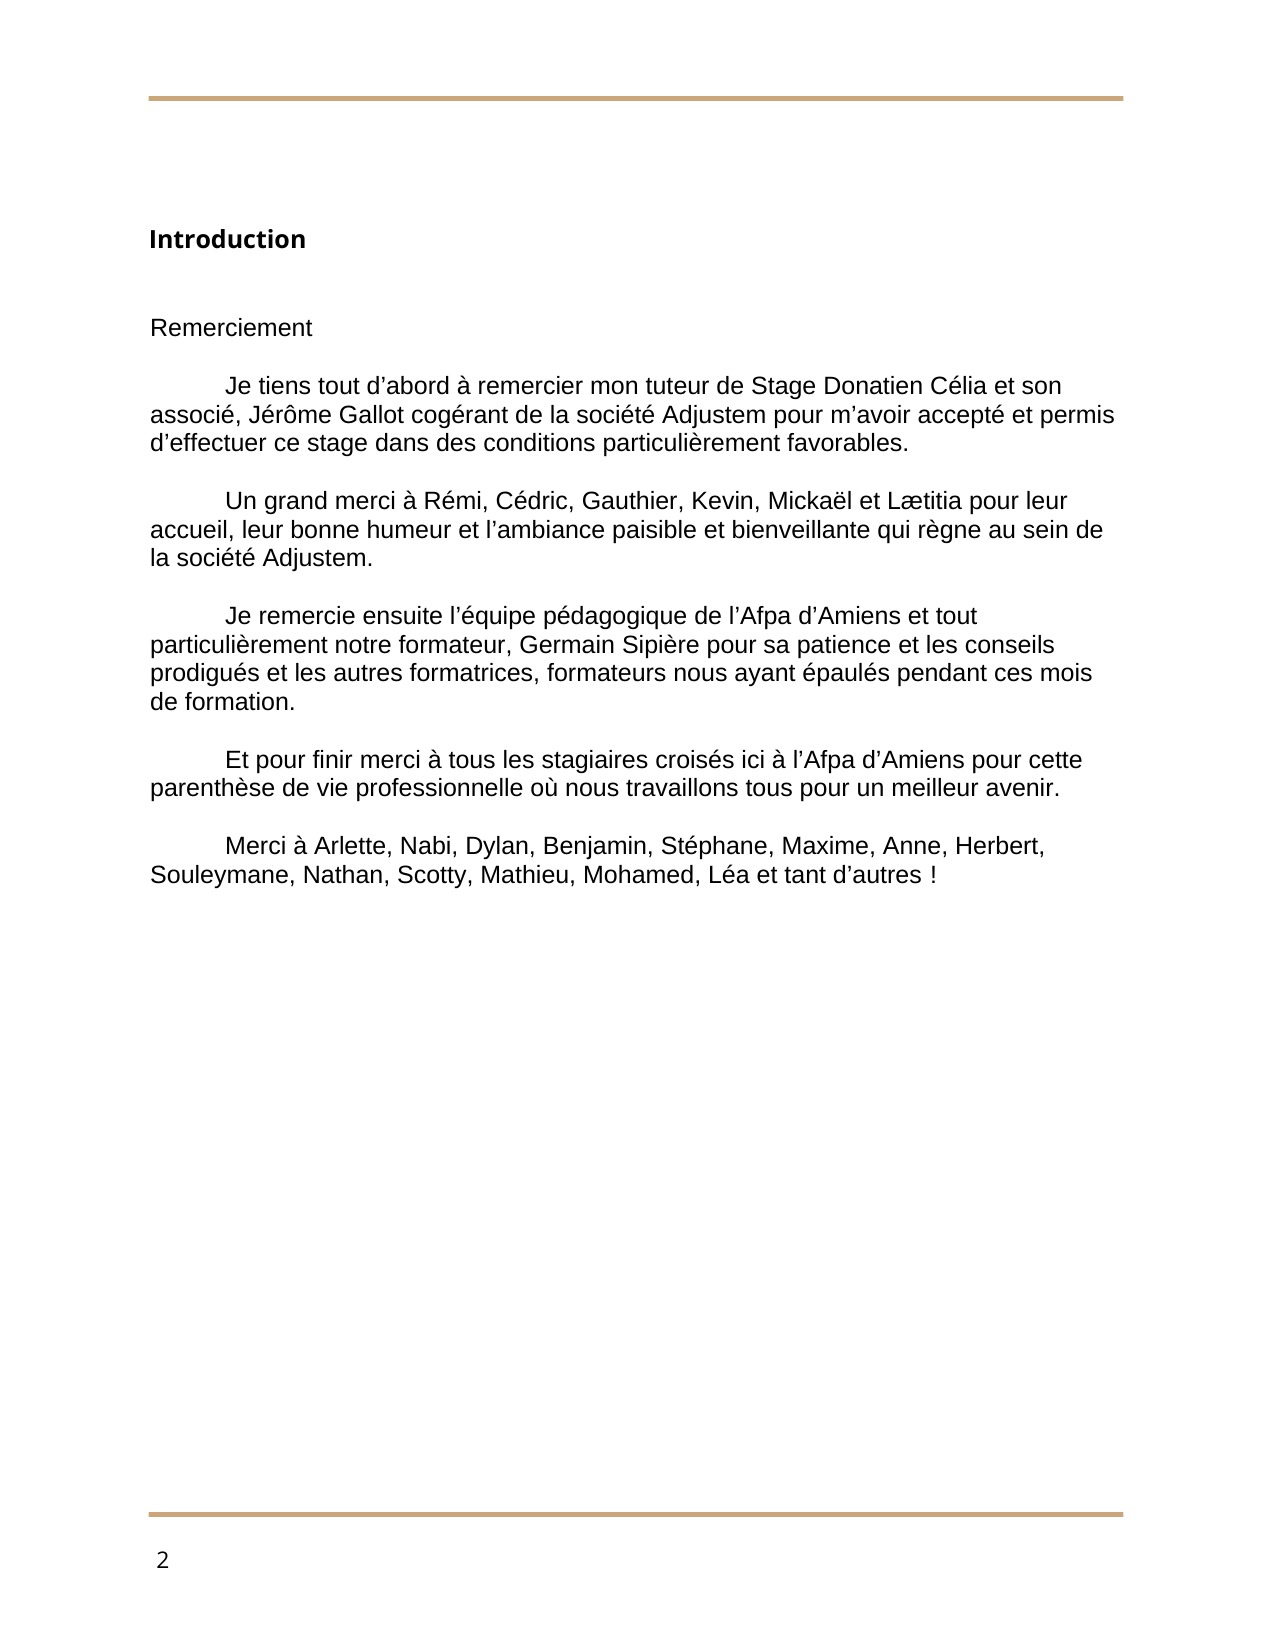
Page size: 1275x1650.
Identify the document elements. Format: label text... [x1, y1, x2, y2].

text Je tiens tout d’abord à remercier mon tuteur de Stage Donatien Célia et son associé, Jérôme Gallot cogérant de la société Adjustem pour m’avoir accepté et permis d’effectuer ce stage dans des conditions particulièrement favorables. [150, 371, 1125, 457]
text Un grand merci à Rémi, Cédric, Gauthier, Kevin, Mickaël et Lætitia pour leur accueil, leur bonne humeur et l’ambiance paisible et bienveillante qui règne au sein de la société Adjustem. [150, 486, 1125, 572]
text Remerciement [150, 313, 1125, 342]
picture [148, 96, 1124, 101]
text Je remercie ensuite l’équipe pédagogique de l’Afpa d’Amiens et tout particulièrement notre formateur, Germain Sipière pour sa patience et les conseils prodigués et les autres formatrices, formateurs nous ayant épaulés pendant ces mois de formation. [150, 601, 1125, 716]
text Merci à Arlette, Nabi, Dylan, Benjamin, Stéphane, Maxime, Anne, Herbert, Souleymane, Nathan, Scotty, Mathieu, Mohamed, Léa et tant d’autres ! [150, 831, 1125, 888]
picture [148, 1512, 1124, 1517]
subtitle Introduction [148, 222, 1125, 256]
text Et pour finir merci à tous les stagiaires croisés ici à l’Afpa d’Amiens pour cette parenthèse de vie professionnelle où nous travaillons tous pour un meilleur avenir. [150, 745, 1125, 802]
